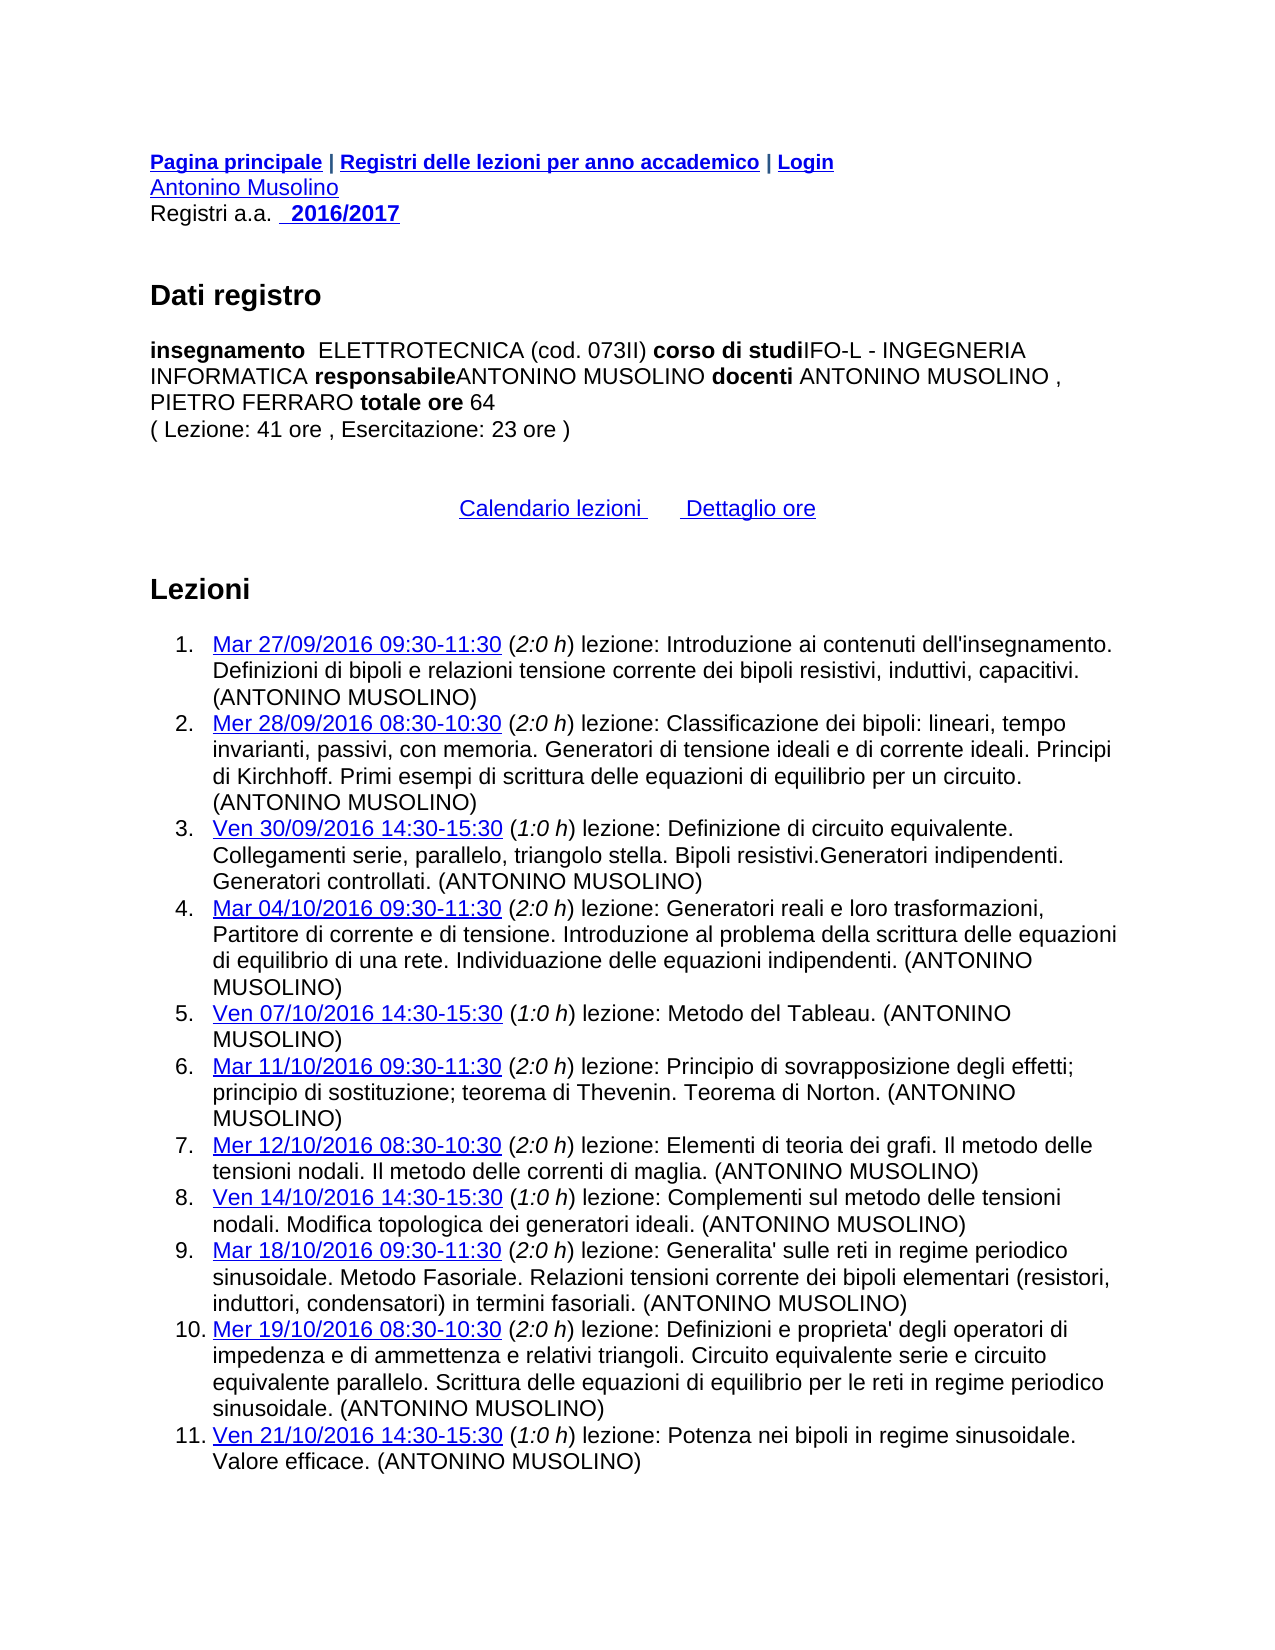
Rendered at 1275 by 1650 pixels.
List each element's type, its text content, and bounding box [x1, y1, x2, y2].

list Ven 14/10/2016 14:30-15:30 (1:0 h) lezione: Complementi sul metodo delle tensioni nodali. Modifica topologica dei generatori ideali. (ANTONINO MUSOLINO) [175, 1184, 1125, 1237]
text Pagina principale | Registri delle lezioni per anno accademico | Login [150, 150, 1125, 174]
list Ven 21/10/2016 14:30-15:30 (1:0 h) lezione: Potenza nei bipoli in regime sinusoidale. Valore efficace. (ANTONINO MUSOLINO) [175, 1422, 1125, 1474]
list Ven 30/09/2016 14:30-15:30 (1:0 h) lezione: Definizione di circuito equivalente. Collegamenti serie, parallelo, triangolo stella. Bipoli resistivi.Generatori indipendenti. Generatori controllati. (ANTONINO MUSOLINO) [175, 815, 1125, 894]
text Calendario lezioni Dettaglio ore [150, 495, 1125, 521]
subtitle Lezioni [150, 572, 1125, 606]
list Ven 07/10/2016 14:30-15:30 (1:0 h) lezione: Metodo del Tableau. (ANTONINO MUSOLINO) [175, 1000, 1125, 1053]
list Mar 27/09/2016 09:30-11:30 (2:0 h) lezione: Introduzione ai contenuti dell'insegnamento. Definizioni di bipoli e relazioni tensione corrente dei bipoli resistivi, induttivi, capacitivi. (ANTONINO MUSOLINO) [175, 631, 1125, 710]
text ( Lezione: 41 ore , Esercitazione: 23 ore ) [150, 416, 1125, 442]
list Mer 19/10/2016 08:30-10:30 (2:0 h) lezione: Definizioni e proprieta' degli operatori di impedenza e di ammettenza e relativi triangoli. Circuito equivalente serie e circuito equivalente parallelo. Scrittura delle equazioni di equilibrio per le reti in regime periodico sinusoidale. (ANTONINO MUSOLINO) [175, 1316, 1125, 1422]
list Mer 28/09/2016 08:30-10:30 (2:0 h) lezione: Classificazione dei bipoli: lineari, tempo invarianti, passivi, con memoria. Generatori di tensione ideali e di corrente ideali. Principi di Kirchhoff. Primi esempi di scrittura delle equazioni di equilibrio per un circuito. (ANTONINO MUSOLINO) [175, 710, 1125, 815]
list Mar 11/10/2016 09:30-11:30 (2:0 h) lezione: Principio di sovrapposizione degli effetti; principio di sostituzione; teorema di Thevenin. Teorema di Norton. (ANTONINO MUSOLINO) [175, 1053, 1125, 1132]
text Antonino Musolino [150, 174, 1125, 200]
subtitle Dati registro [150, 278, 1125, 312]
list Mar 18/10/2016 09:30-11:30 (2:0 h) lezione: Generalita' sulle reti in regime periodico sinusoidale. Metodo Fasoriale. Relazioni tensioni corrente dei bipoli elementari (resistori, induttori, condensatori) in termini fasoriali. (ANTONINO MUSOLINO) [175, 1237, 1125, 1316]
list Mer 12/10/2016 08:30-10:30 (2:0 h) lezione: Elementi di teoria dei grafi. Il metodo delle tensioni nodali. Il metodo delle correnti di maglia. (ANTONINO MUSOLINO) [175, 1132, 1125, 1184]
list Mar 04/10/2016 09:30-11:30 (2:0 h) lezione: Generatori reali e loro trasformazioni, Partitore di corrente e di tensione. Introduzione al problema della scrittura delle equazioni di equilibrio di una rete. Individuazione delle equazioni indipendenti. (ANTONINO MUSOLINO) [175, 894, 1125, 1000]
text insegnamento ELETTROTECNICA (cod. 073II) corso di studiIFO-L - INGEGNERIA INFORMATICA responsabileANTONINO MUSOLINO docenti ANTONINO MUSOLINO , PIETRO FERRARO totale ore 64 [150, 337, 1125, 416]
text Registri a.a. 2016/2017 [150, 200, 1125, 227]
